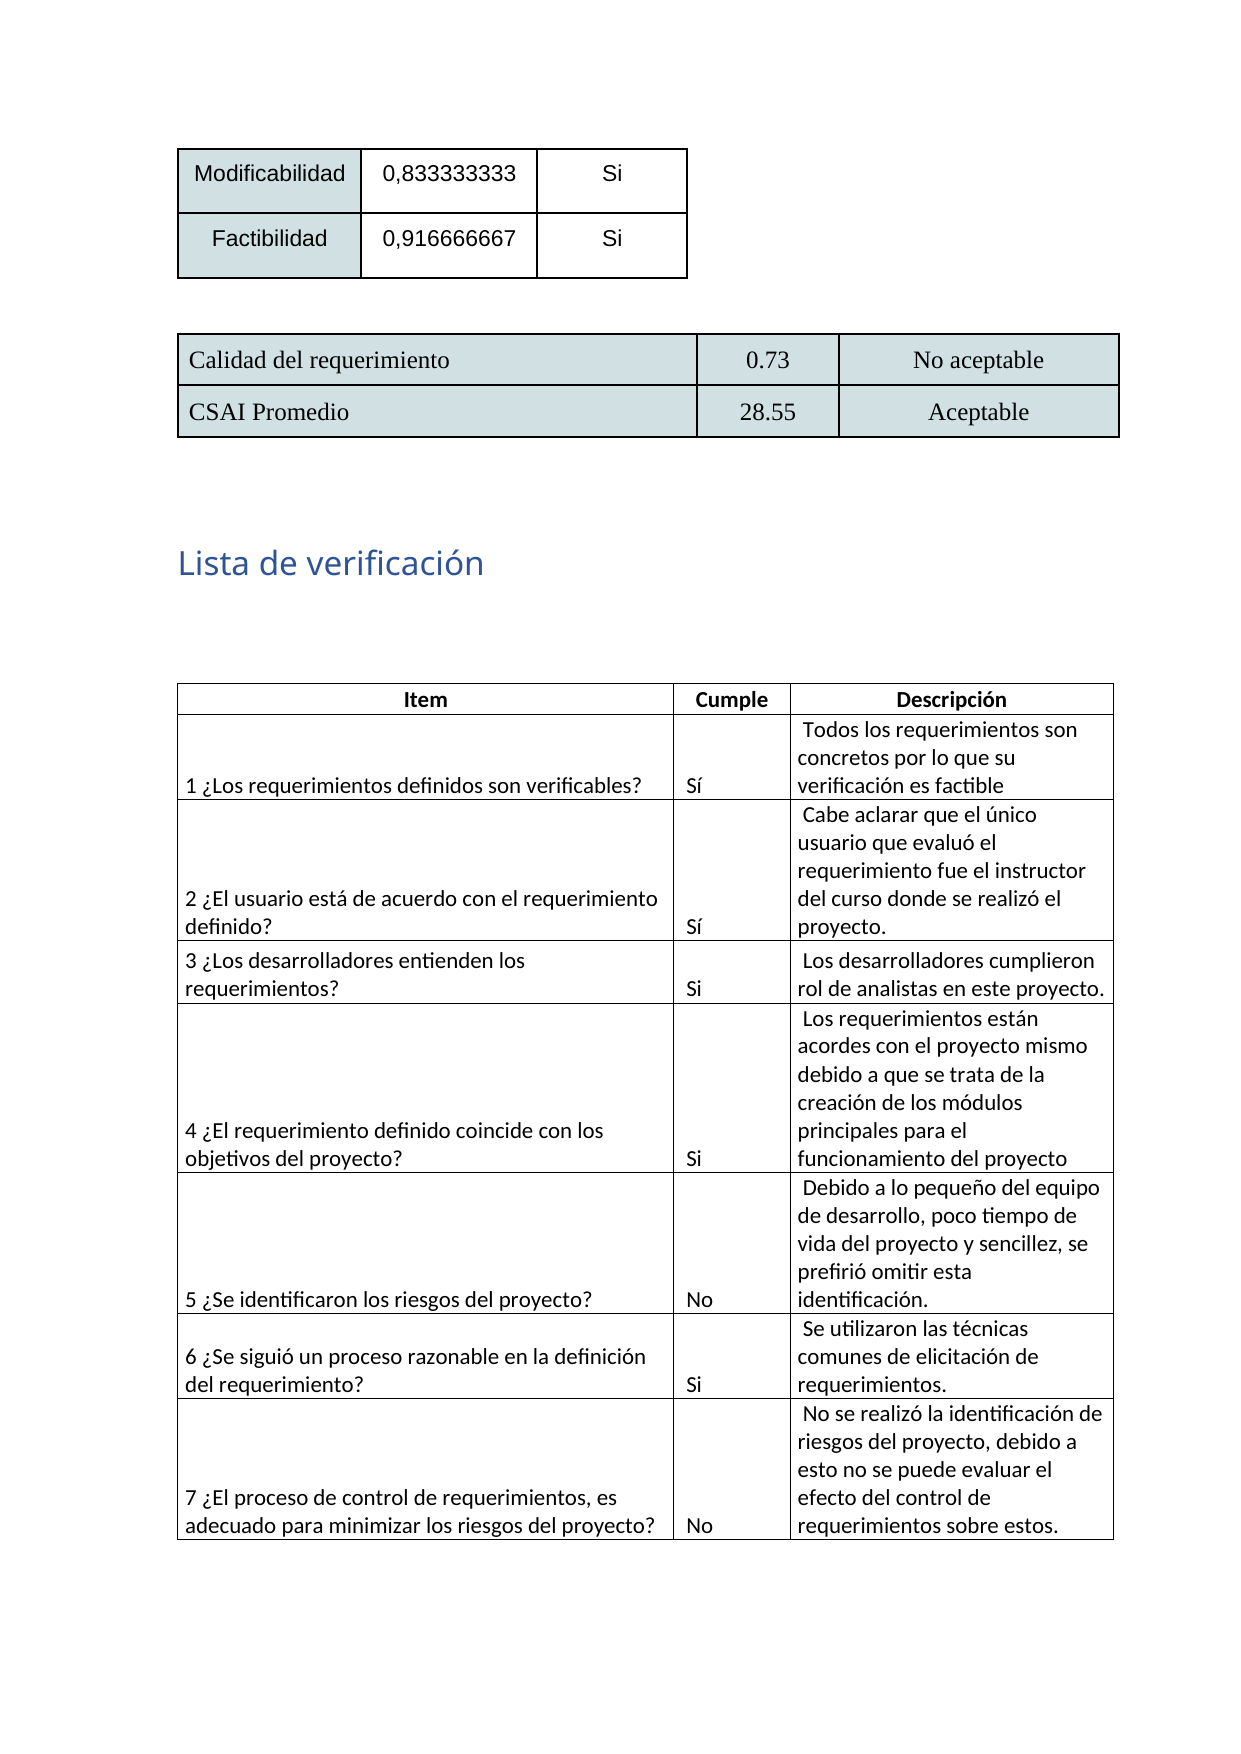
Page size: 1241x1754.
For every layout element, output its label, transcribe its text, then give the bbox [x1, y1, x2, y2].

table_cell No se realizó la identificación de riesgos del proyecto, debido a esto no se puede evaluar el efecto del control de requerimientos sobre estos. [791, 1399, 1113, 1539]
table_header Calidad del requerimiento [179, 335, 696, 384]
table_cell Modificabilidad [179, 150, 360, 212]
table_cell 6 ¿Se siguió un proceso razonable en la definición del requerimiento? [178, 1314, 673, 1398]
table_cell Sí [674, 800, 790, 940]
table_cell Cabe aclarar que el único usuario que evaluó el requerimiento fue el instructor del curso donde se realizó el proyecto. [791, 800, 1113, 940]
table_cell Se utilizaron las técnicas comunes de elicitación de requerimientos. [791, 1314, 1113, 1398]
table_cell 1 ¿Los requerimientos definidos son verificables? [178, 715, 673, 799]
table_cell Aceptable [840, 386, 1118, 436]
table_cell Si [674, 1314, 790, 1398]
table_cell Si [674, 941, 790, 1003]
table_cell 4 ¿El requerimiento definido coincide con los objetivos del proyecto? [178, 1004, 673, 1172]
table_cell 3 ¿Los desarrolladores entienden los requerimientos? [178, 941, 673, 1003]
table_cell 2 ¿El usuario está de acuerdo con el requerimiento definido? [178, 800, 673, 940]
table_cell Si [538, 150, 686, 212]
table_cell No [674, 1173, 790, 1313]
table_header Cumple [674, 684, 790, 714]
table_cell Si [538, 214, 686, 277]
table_header 0.73 [698, 335, 838, 384]
table_cell Los requerimientos están acordes con el proyecto mismo debido a que se trata de la creación de los módulos principales para el funcionamiento del proyecto [791, 1004, 1113, 1172]
table_cell Debido a lo pequeño del equipo de desarrollo, poco tiempo de vida del proyecto y sencillez, se prefirió omitir esta identificación. [791, 1173, 1113, 1313]
table_cell Si [674, 1004, 790, 1172]
table_cell No [674, 1399, 790, 1539]
subtitle Lista de verificación [177, 540, 1063, 585]
table_cell Sí [674, 715, 790, 799]
table_cell Los desarrolladores cumplieron rol de analistas en este proyecto. [791, 941, 1113, 1003]
table_cell 0,916666667 [362, 214, 536, 277]
table_cell 0,833333333 [362, 150, 536, 212]
table_cell 5 ¿Se identificaron los riesgos del proyecto? [178, 1173, 673, 1313]
table_header No aceptable [840, 335, 1118, 384]
table_header Item [178, 684, 673, 714]
table_cell Factibilidad [179, 214, 360, 277]
table_cell Todos los requerimientos son concretos por lo que su verificación es factible [791, 715, 1113, 799]
table_cell 7 ¿El proceso de control de requerimientos, es adecuado para minimizar los riesgos del proyecto? [178, 1399, 673, 1539]
table_cell 28.55 [698, 386, 838, 436]
table_header Descripción [791, 684, 1113, 714]
table_cell CSAI Promedio [179, 386, 696, 436]
